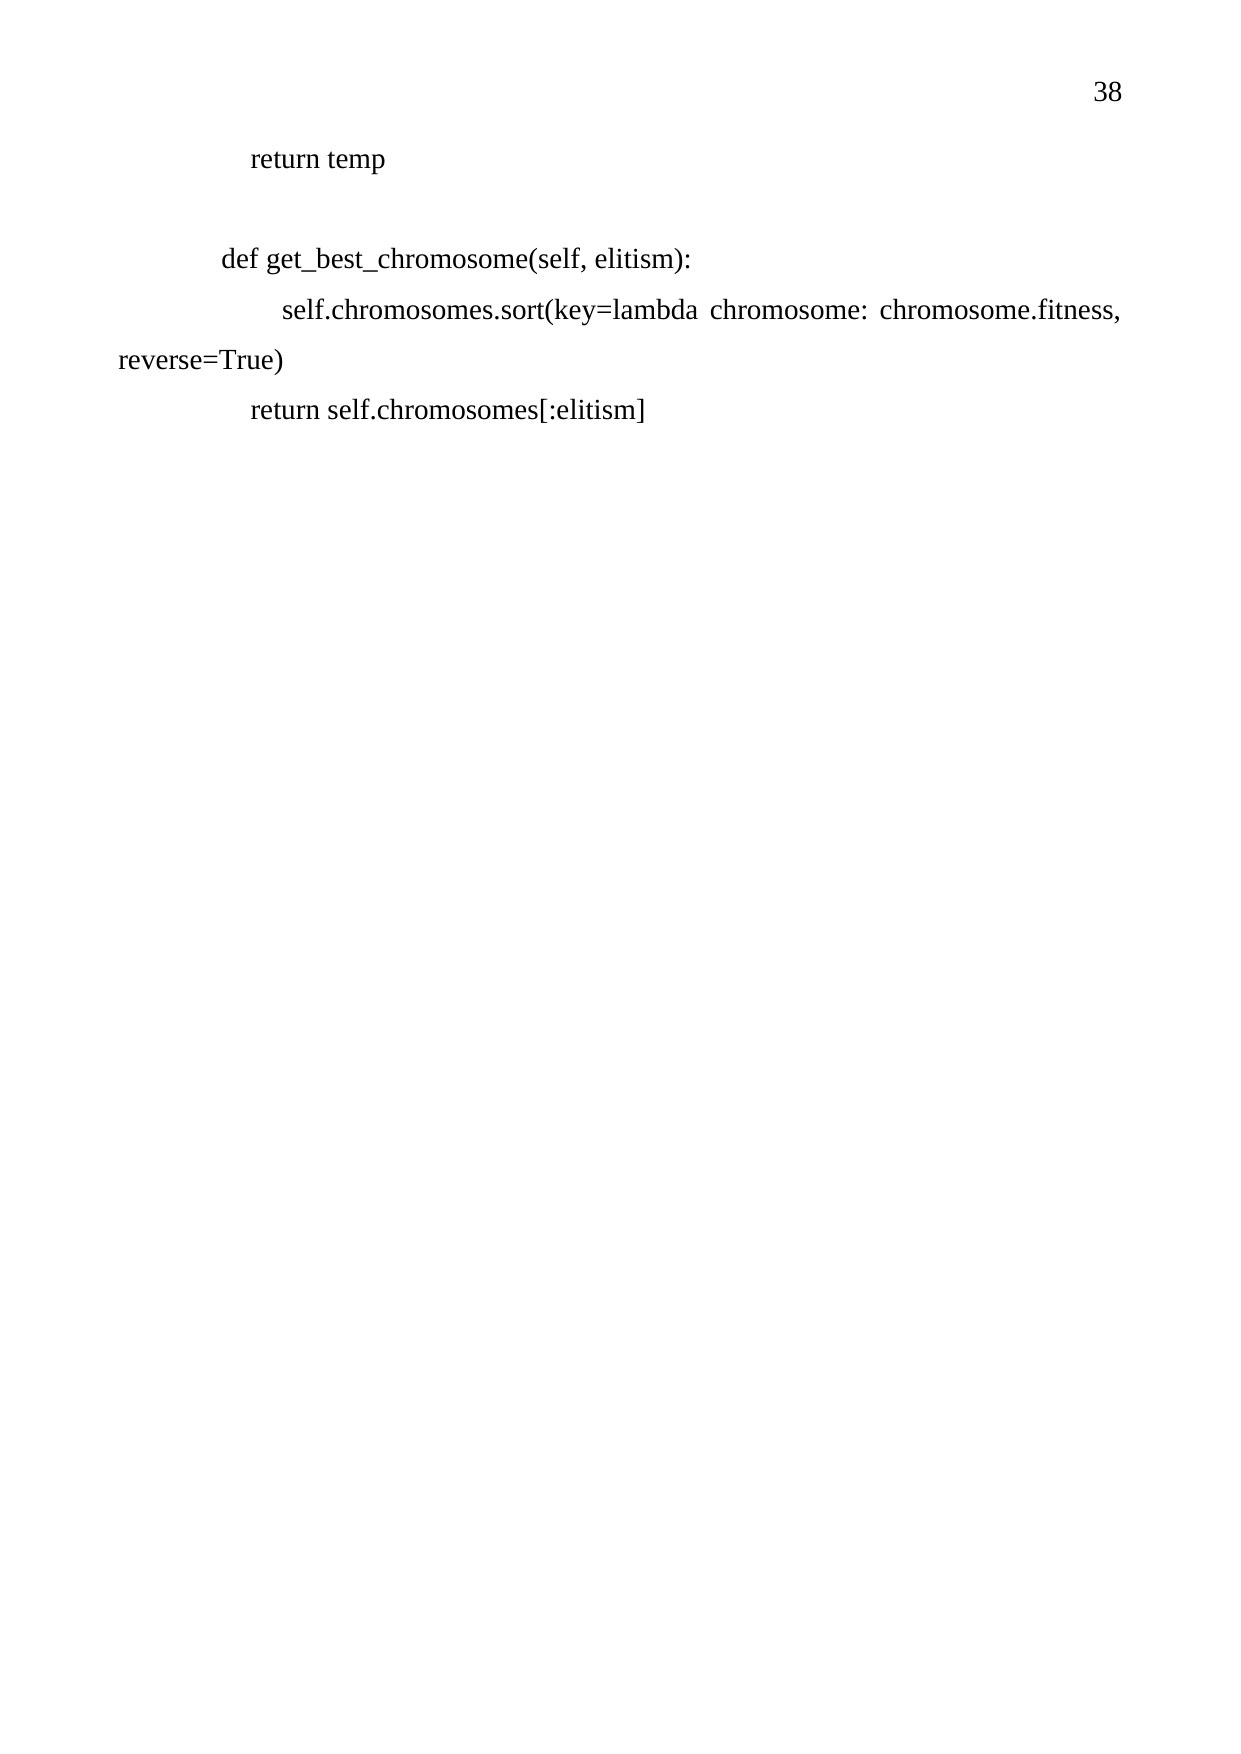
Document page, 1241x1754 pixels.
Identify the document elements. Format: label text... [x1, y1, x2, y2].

text return temp [118, 141, 1122, 174]
text self.chromosomes.sort(key=lambda chromosome: chromosome.fitness, reverse=True) [118, 292, 1122, 376]
text return self.chromosomes[:elitism] [118, 392, 1122, 426]
text def get_best_chromosome(self, elitism): [118, 242, 1122, 275]
